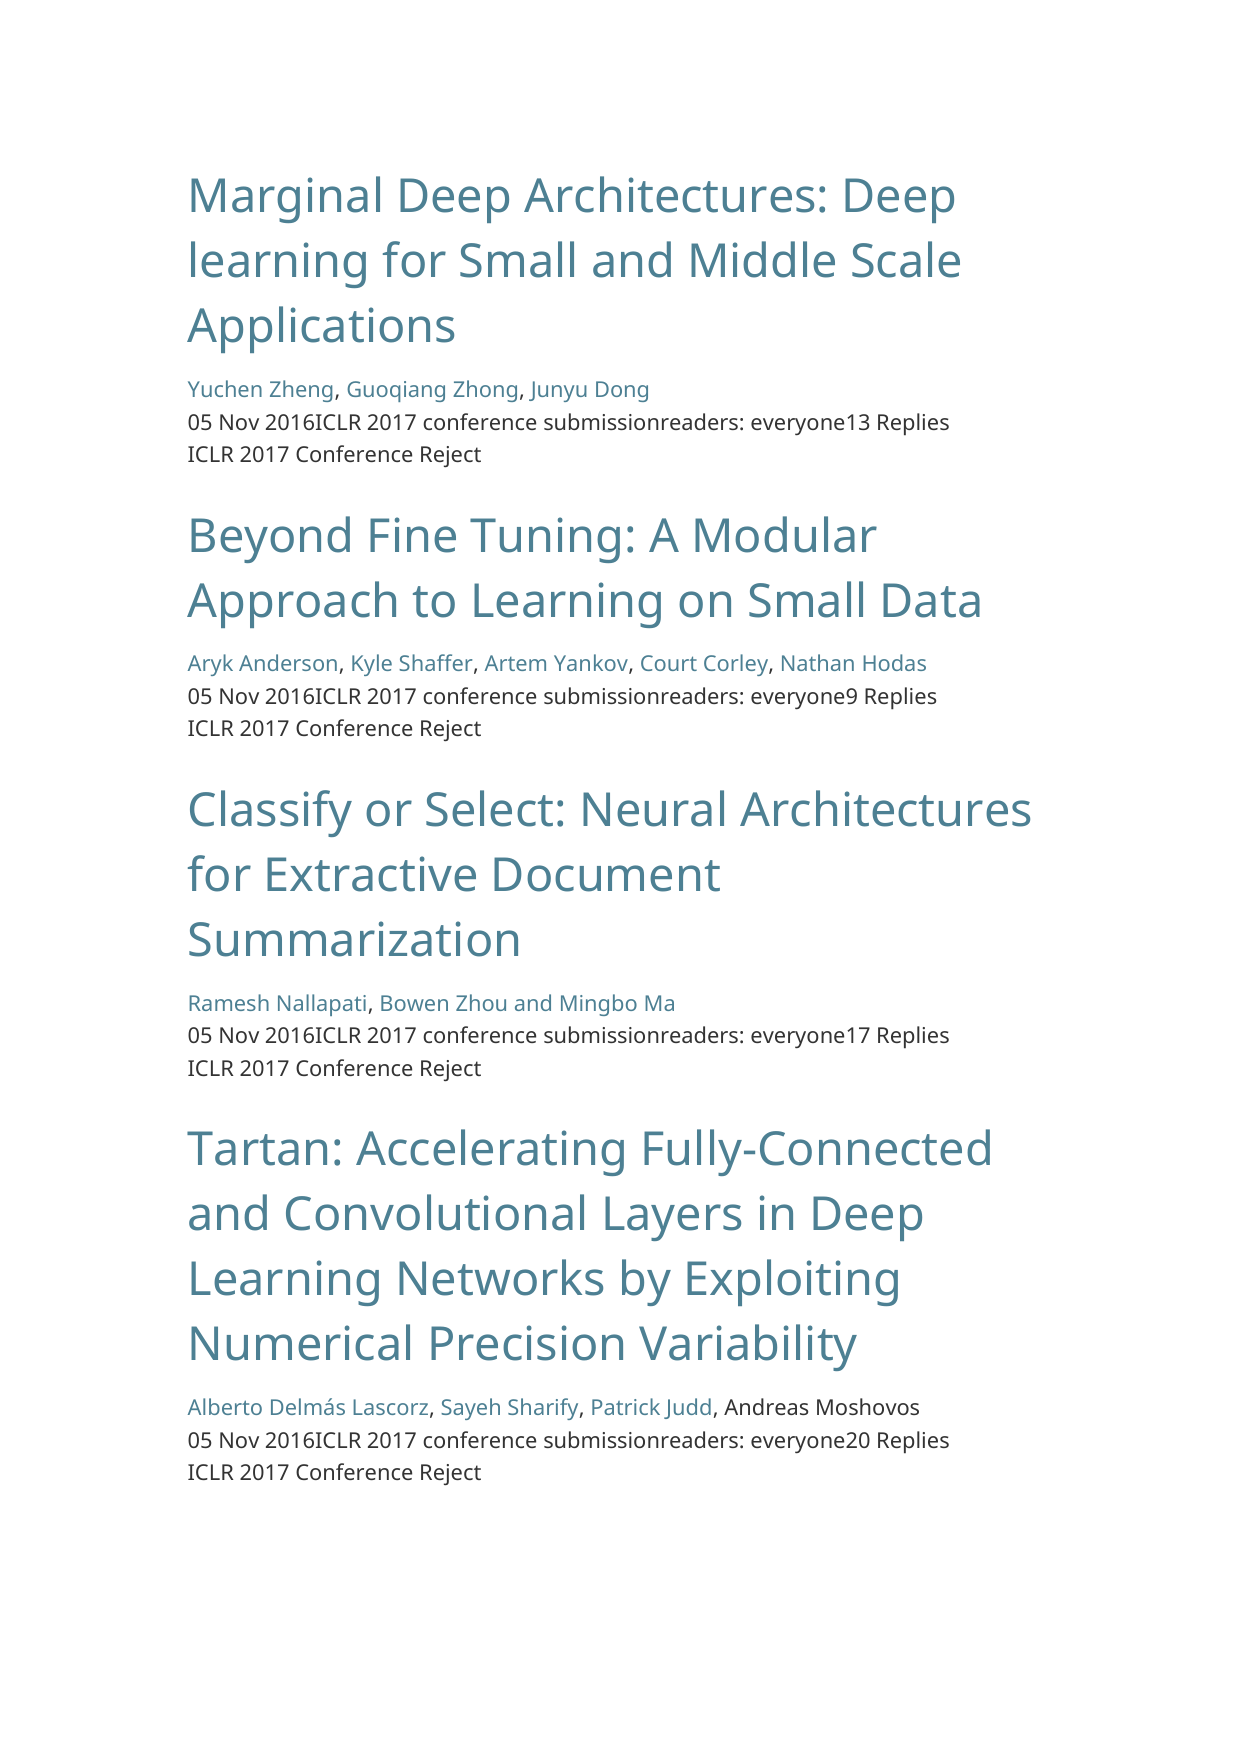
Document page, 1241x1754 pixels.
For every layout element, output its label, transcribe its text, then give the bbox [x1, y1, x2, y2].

text ICLR 2017 Conference Reject [187, 438, 1053, 470]
text ICLR 2017 Conference Reject [187, 1051, 1053, 1084]
text ‎05‎ ‎Nov‎ ‎2016ICLR 2017 conference submissionreaders: everyone17 Replies [187, 1019, 1053, 1051]
text Yuchen Zheng, Guoqiang Zhong, Junyu Dong [187, 373, 1053, 405]
text ‎05‎ ‎Nov‎ ‎2016ICLR 2017 conference submissionreaders: everyone20 Replies [187, 1423, 1053, 1456]
text ICLR 2017 Conference Reject [187, 1456, 1053, 1488]
text Beyond Fine Tuning: A Modular Approach to Learning on Small Data [187, 501, 1053, 631]
text ICLR 2017 Conference Reject [187, 712, 1053, 744]
text ‎05‎ ‎Nov‎ ‎2016ICLR 2017 conference submissionreaders: everyone9 Replies [187, 679, 1053, 712]
text Marginal Deep Architectures: Deep learning for Small and Middle Scale Applications [187, 162, 1053, 357]
text Classify or Select: Neural Architectures for Extractive Document Summarization [187, 776, 1053, 971]
text ‎05‎ ‎Nov‎ ‎2016ICLR 2017 conference submissionreaders: everyone13 Replies [187, 405, 1053, 438]
text Ramesh Nallapati, Bowen Zhou and Mingbo Ma [187, 986, 1053, 1019]
text Tartan: Accelerating Fully-Connected and Convolutional Layers in Deep Learning Networks by Exploiting Numerical Precision Variability [187, 1115, 1053, 1375]
text Aryk Anderson, Kyle Shaffer, Artem Yankov, Court Corley, Nathan Hodas [187, 647, 1053, 679]
text Alberto Delmás Lascorz, Sayeh Sharify, Patrick Judd, Andreas Moshovos [187, 1391, 1053, 1423]
